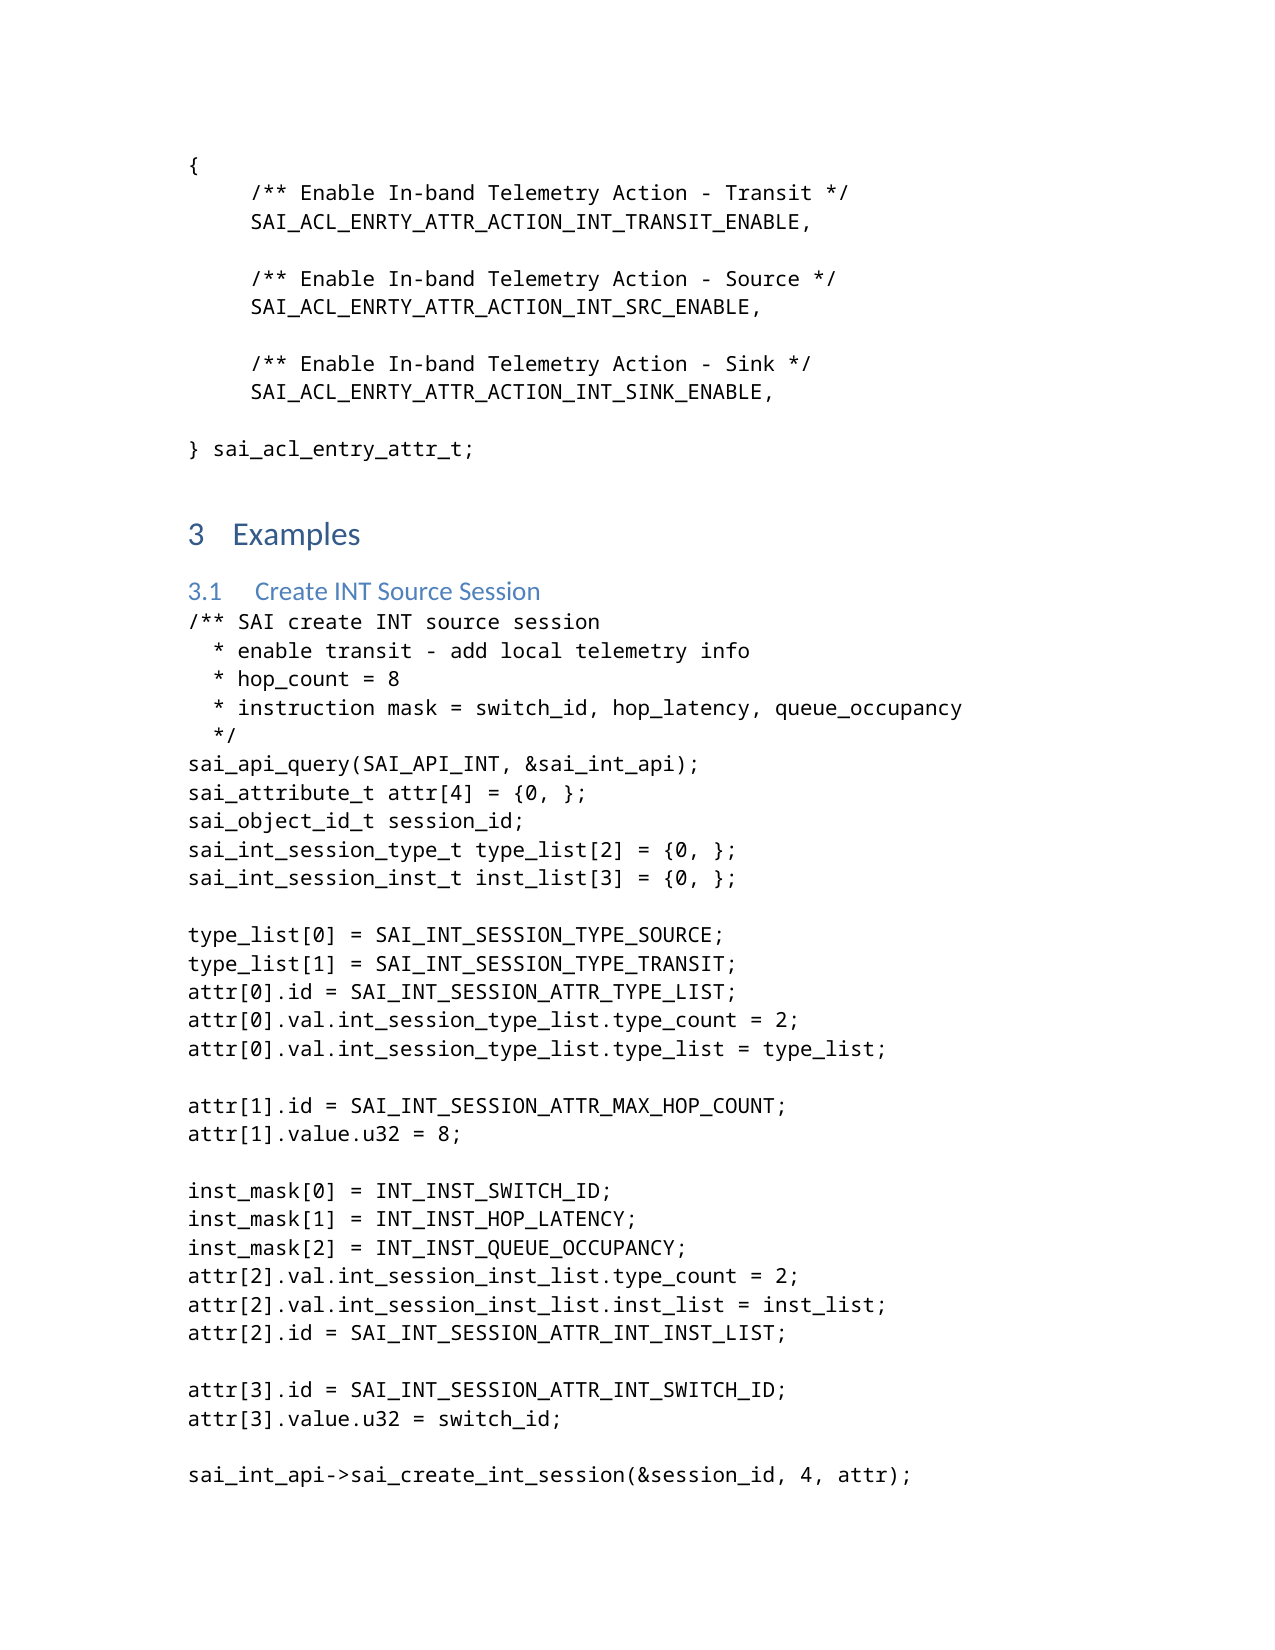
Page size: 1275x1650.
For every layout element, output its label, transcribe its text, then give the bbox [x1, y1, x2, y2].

subtitle Create INT Source Session [187, 574, 1087, 607]
text * instruction mask = switch_id, hop_latency, queue_occupancy [187, 693, 1087, 721]
text /** Enable In-band Telemetry Action - Source */ [187, 264, 1087, 292]
text attr[3].id = SAI_INT_SESSION_ATTR_INT_SWITCH_ID; [187, 1375, 1087, 1404]
text type_list[1] = SAI_INT_SESSION_TYPE_TRANSIT; [187, 949, 1087, 977]
text sai_object_id_t session_id; [187, 806, 1087, 835]
text attr[0].id = SAI_INT_SESSION_ATTR_TYPE_LIST; [187, 977, 1087, 1006]
text /** Enable In-band Telemetry Action - Transit */ [187, 178, 1087, 207]
text attr[2].id = SAI_INT_SESSION_ATTR_INT_INST_LIST; [187, 1318, 1087, 1347]
text */ [187, 721, 1087, 749]
text inst_mask[0] = INT_INST_SWITCH_ID; [187, 1176, 1087, 1204]
text { [187, 150, 1087, 178]
text inst_mask[2] = INT_INST_QUEUE_OCCUPANCY; [187, 1233, 1087, 1261]
text inst_mask[1] = INT_INST_HOP_LATENCY; [187, 1204, 1087, 1233]
text attr[2].val.int_session_inst_list.inst_list = inst_list; [187, 1290, 1087, 1318]
text sai_int_session_inst_t inst_list[3] = {0, }; [187, 863, 1087, 892]
text sai_int_session_type_t type_list[2] = {0, }; [187, 835, 1087, 863]
subtitle Examples [187, 513, 1087, 553]
text attr[0].val.int_session_type_list.type_list = type_list; [187, 1034, 1087, 1062]
text /** Enable In-band Telemetry Action - Sink */ [187, 349, 1087, 377]
text attr[1].value.u32 = 8; [187, 1119, 1087, 1148]
text attr[1].id = SAI_INT_SESSION_ATTR_MAX_HOP_COUNT; [187, 1091, 1087, 1119]
text /** SAI create INT source session [187, 607, 1087, 636]
text attr[0].val.int_session_type_list.type_count = 2; [187, 1006, 1087, 1034]
text SAI_ACL_ENRTY_ATTR_ACTION_INT_TRANSIT_ENABLE, [187, 207, 1087, 235]
text sai_api_query(SAI_API_INT, &sai_int_api); [187, 749, 1087, 778]
text attr[3].value.u32 = switch_id; [187, 1404, 1087, 1432]
text SAI_ACL_ENRTY_ATTR_ACTION_INT_SINK_ENABLE, [187, 377, 1087, 406]
text SAI_ACL_ENRTY_ATTR_ACTION_INT_SRC_ENABLE, [187, 292, 1087, 321]
text sai_attribute_t attr[4] = {0, }; [187, 778, 1087, 806]
text type_list[0] = SAI_INT_SESSION_TYPE_SOURCE; [187, 920, 1087, 949]
text * hop_count = 8 [187, 664, 1087, 693]
text * enable transit - add local telemetry info [187, 636, 1087, 664]
text sai_int_api->sai_create_int_session(&session_id, 4, attr); [187, 1461, 1087, 1489]
text } sai_acl_entry_attr_t; [187, 434, 1087, 463]
text attr[2].val.int_session_inst_list.type_count = 2; [187, 1261, 1087, 1290]
